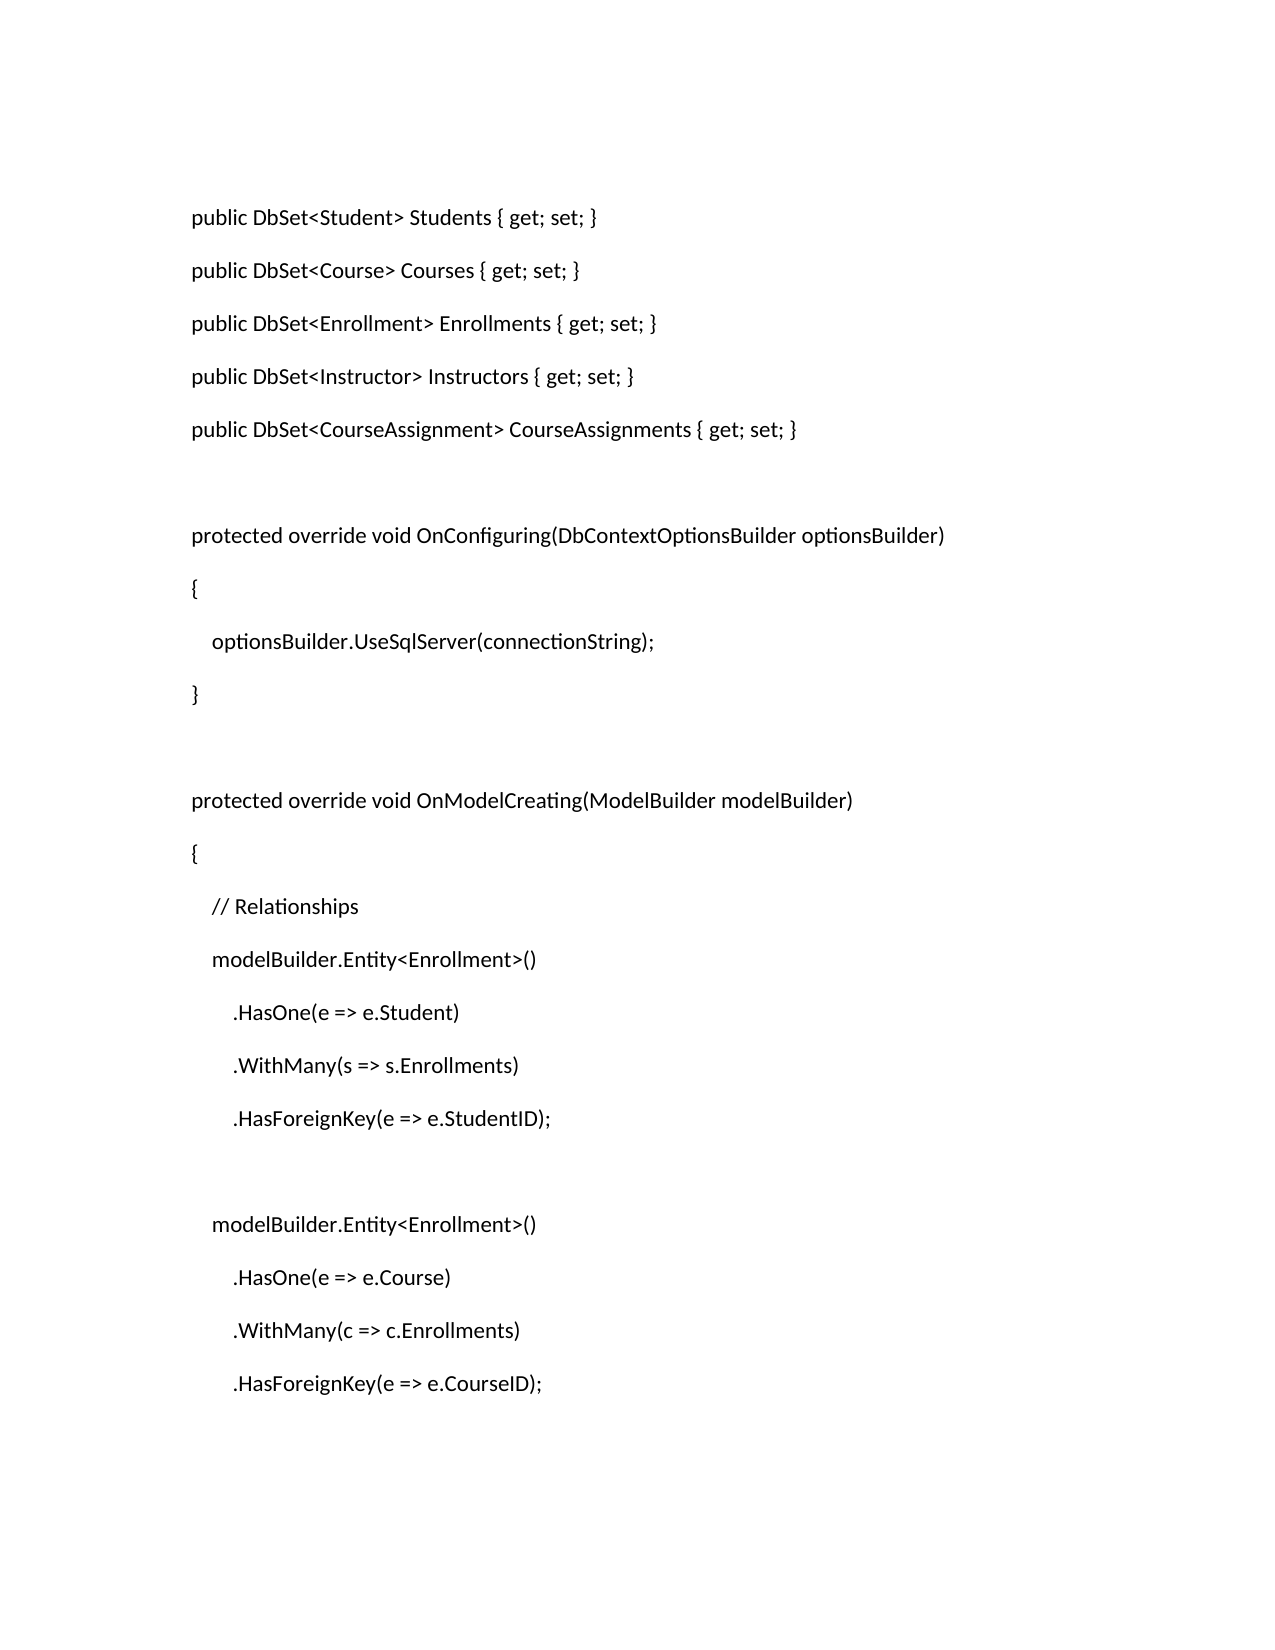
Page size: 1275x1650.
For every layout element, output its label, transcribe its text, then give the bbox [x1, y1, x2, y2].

text public DbSet<Student> Students { get; set; } [150, 203, 1125, 231]
text protected override void OnModelCreating(ModelBuilder modelBuilder) [150, 786, 1125, 814]
text .WithMany(c => c.Enrollments) [150, 1316, 1125, 1344]
text public DbSet<Course> Courses { get; set; } [150, 256, 1125, 284]
text public DbSet<Enrollment> Enrollments { get; set; } [150, 309, 1125, 337]
text .WithMany(s => s.Enrollments) [150, 1051, 1125, 1079]
text .HasOne(e => e.Course) [150, 1263, 1125, 1291]
text .HasForeignKey(e => e.CourseID); [150, 1369, 1125, 1397]
text { [150, 574, 1125, 602]
text // Relationships [150, 892, 1125, 920]
text optionsBuilder.UseSqlServer(connectionString); [150, 627, 1125, 655]
text .HasForeignKey(e => e.StudentID); [150, 1104, 1125, 1132]
text protected override void OnConfiguring(DbContextOptionsBuilder optionsBuilder) [150, 521, 1125, 549]
text public DbSet<CourseAssignment> CourseAssignments { get; set; } [150, 415, 1125, 443]
text modelBuilder.Entity<Enrollment>() [150, 945, 1125, 973]
text modelBuilder.Entity<Enrollment>() [150, 1210, 1125, 1238]
text public DbSet<Instructor> Instructors { get; set; } [150, 362, 1125, 390]
text } [150, 680, 1125, 708]
text { [150, 839, 1125, 867]
text .HasOne(e => e.Student) [150, 998, 1125, 1026]
